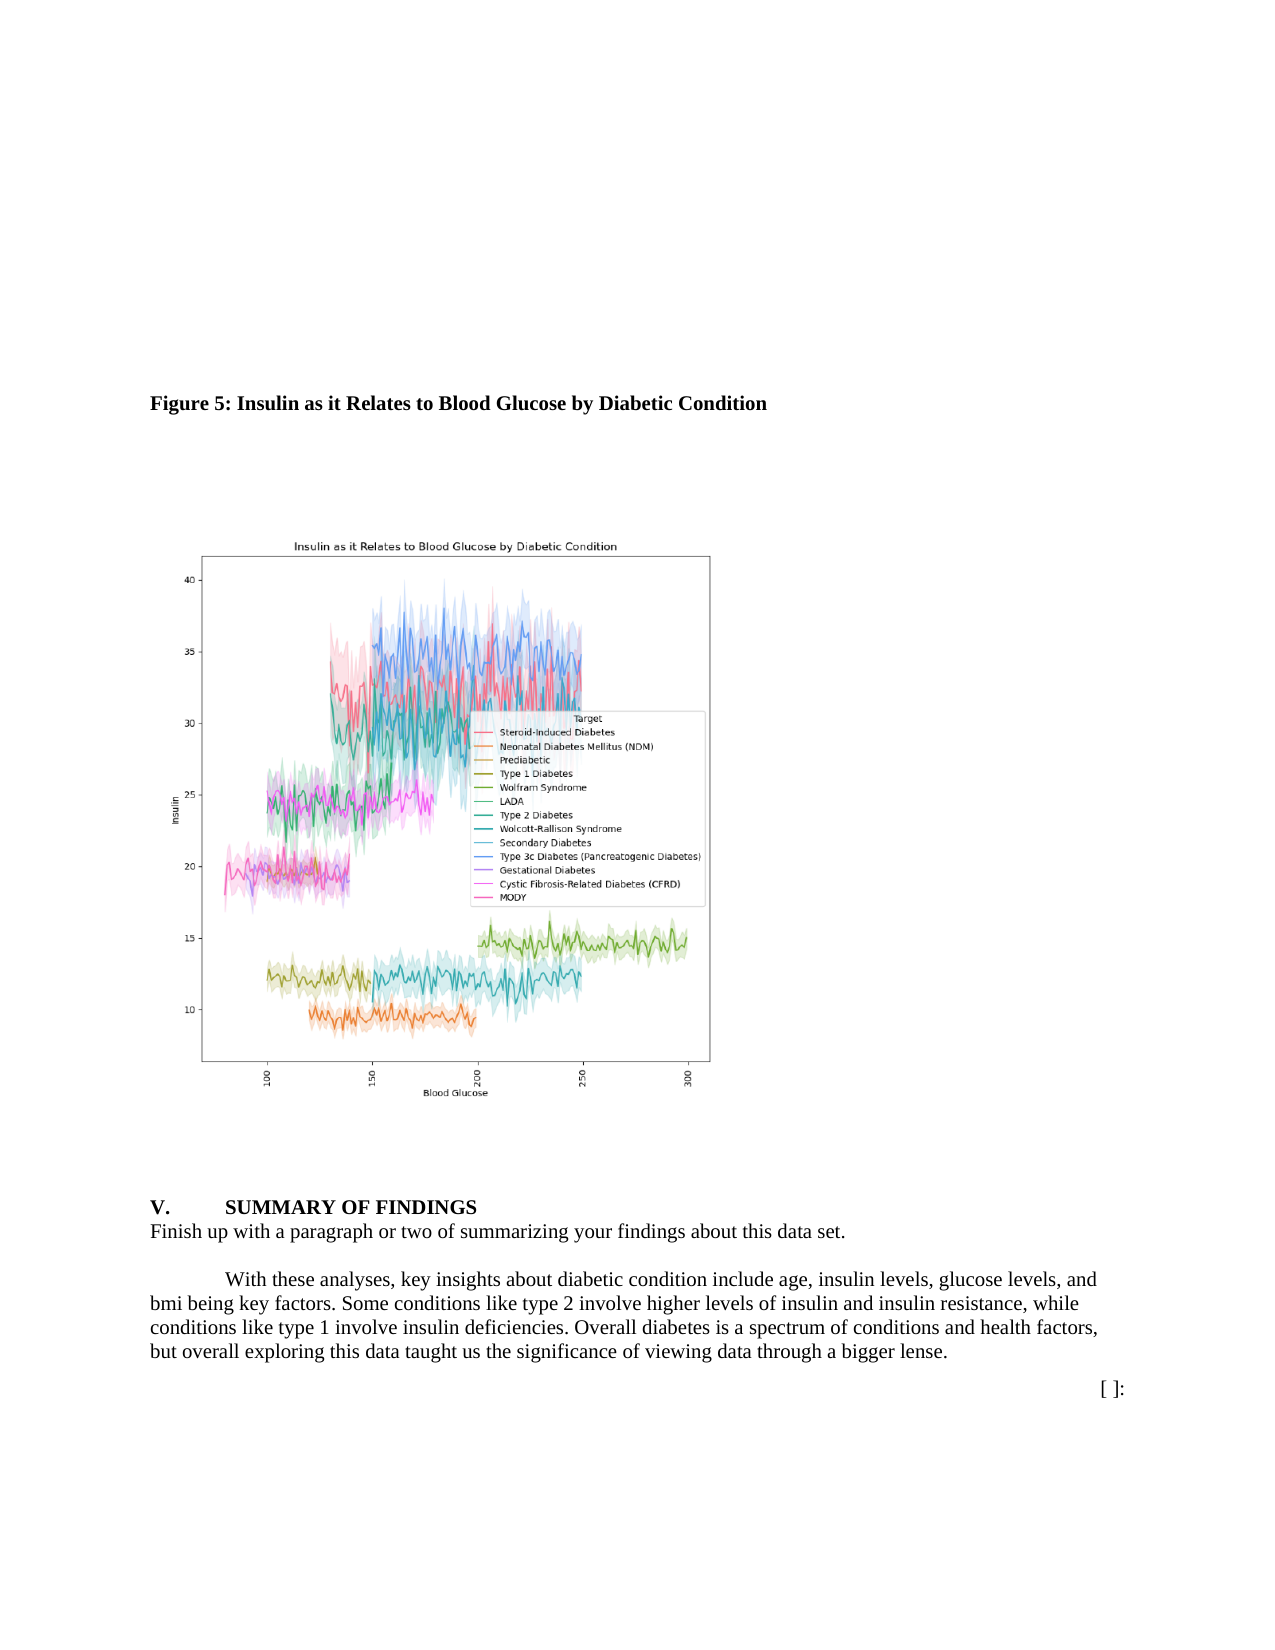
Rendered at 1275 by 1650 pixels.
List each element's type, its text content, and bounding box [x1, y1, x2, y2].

text [ ]: [150, 1376, 1125, 1400]
picture [150, 535, 773, 1099]
list SUMMARY OF FINDINGS [150, 1195, 1125, 1219]
text With these analyses, key insights about diabetic condition include age, insulin levels, glucose levels, and bmi being key factors. Some conditions like type 2 involve higher levels of insulin and insulin resistance, while conditions like type 1 involve insulin deficiencies. Overall diabetes is a spectrum of conditions and health factors, but overall exploring this data taught us the significance of viewing data through a bigger lense. [150, 1267, 1125, 1363]
text Finish up with a paragraph or two of summarizing your findings about this data set. [150, 1219, 1125, 1243]
text Figure 5: Insulin as it Relates to Blood Glucose by Diabetic Condition [150, 391, 1125, 415]
